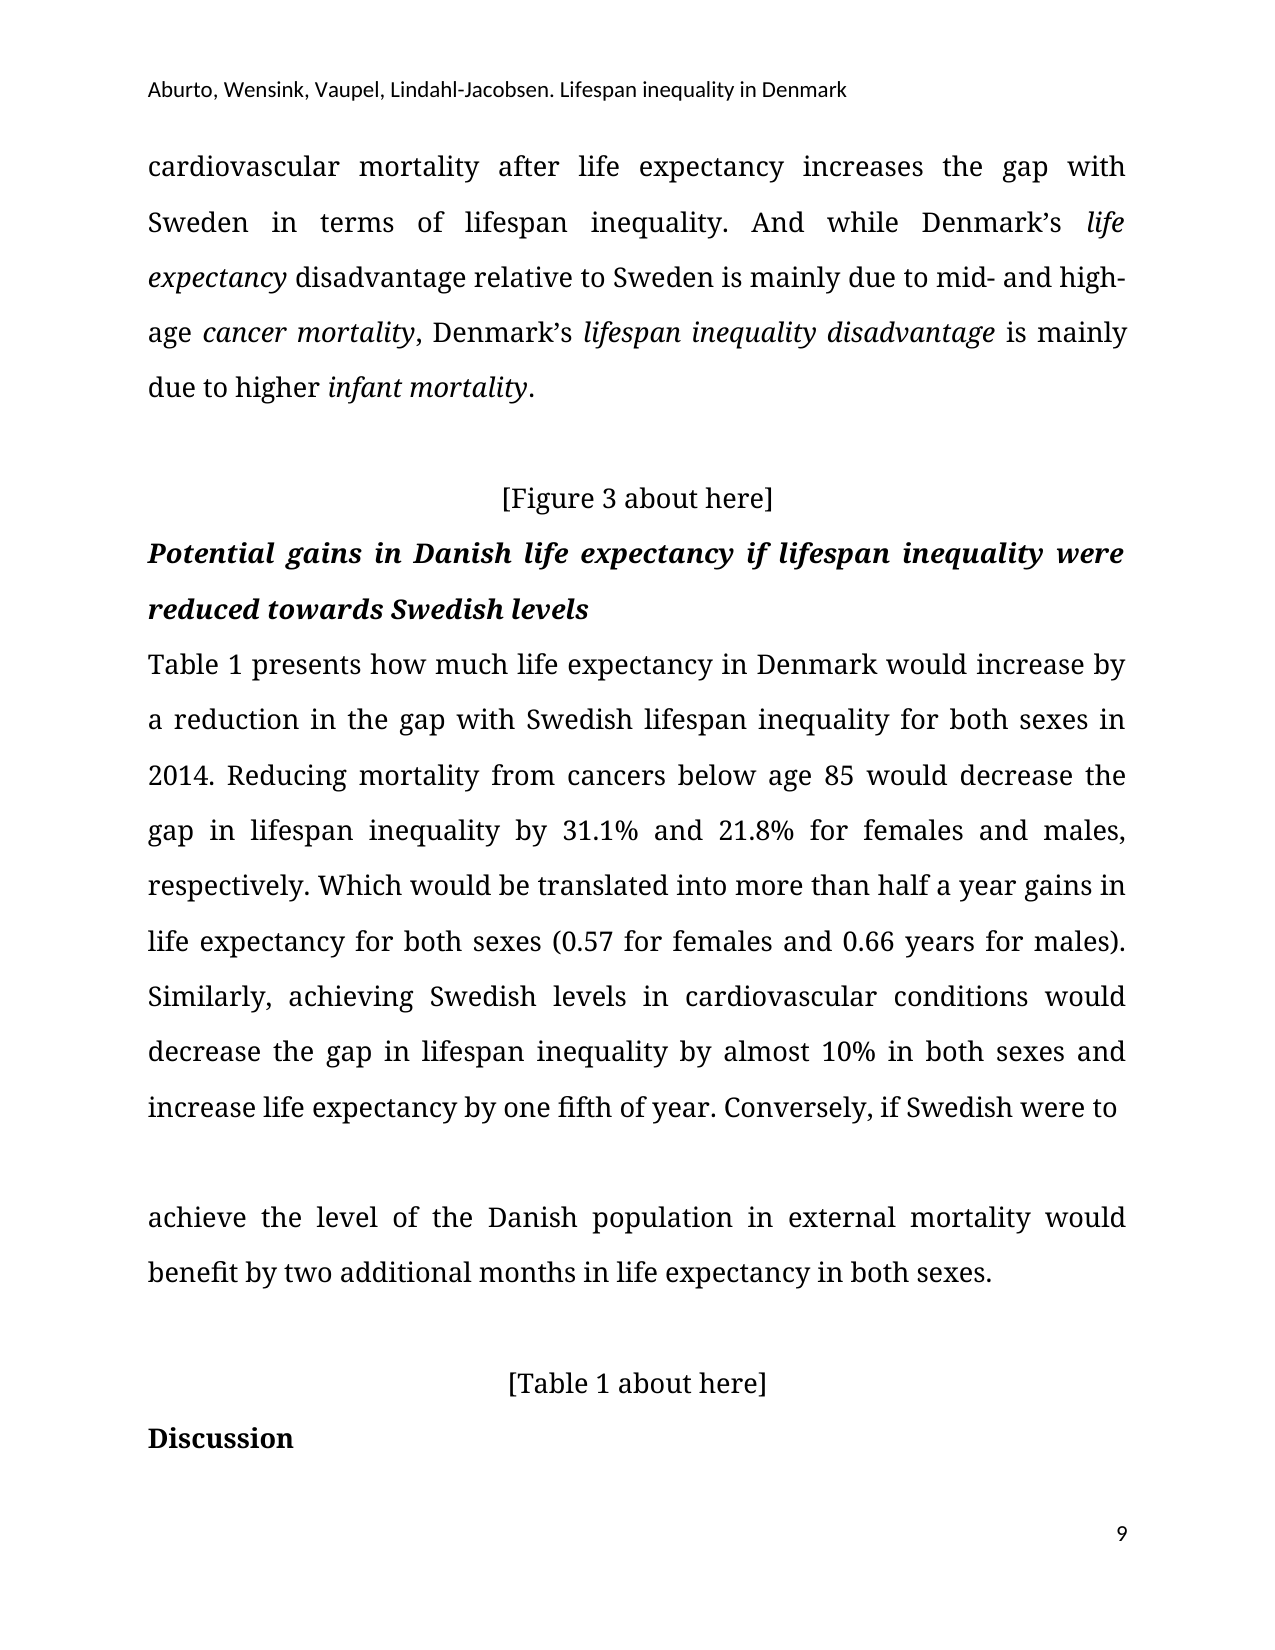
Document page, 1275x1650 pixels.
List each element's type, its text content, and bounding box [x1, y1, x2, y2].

text [Table 1 about here] [148, 1364, 1127, 1401]
text Discussion [148, 1420, 1127, 1457]
text achieve the level of the Danish population in external mortality would benefit by two additional months in life expectancy in both sexes. [148, 1199, 1127, 1291]
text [148, 148, 1127, 406]
text Table 1 presents how much life expectancy in Denmark would increase by a reduction in the gap with Swedish lifespan inequality for both sexes in 2014. Reducing mortality from cancers below age 85 would decrease the gap in lifespan inequality by 31.1% and 21.8% for females and males, respectively. Which would be translated into more than half a year gains in life expectancy for both sexes (0.57 for females and 0.66 years for males). Similarly, achieving Swedish levels in cardiovascular conditions would decrease the gap in lifespan inequality by almost 10% in both sexes and increase life expectancy by one fifth of year. Conversely, if Swedish were to [148, 646, 1127, 1125]
text Potential gains in Danish life expectancy if lifespan inequality were reduced towards Swedish levels [148, 535, 1127, 627]
text [Figure 3 about here] [148, 479, 1127, 516]
